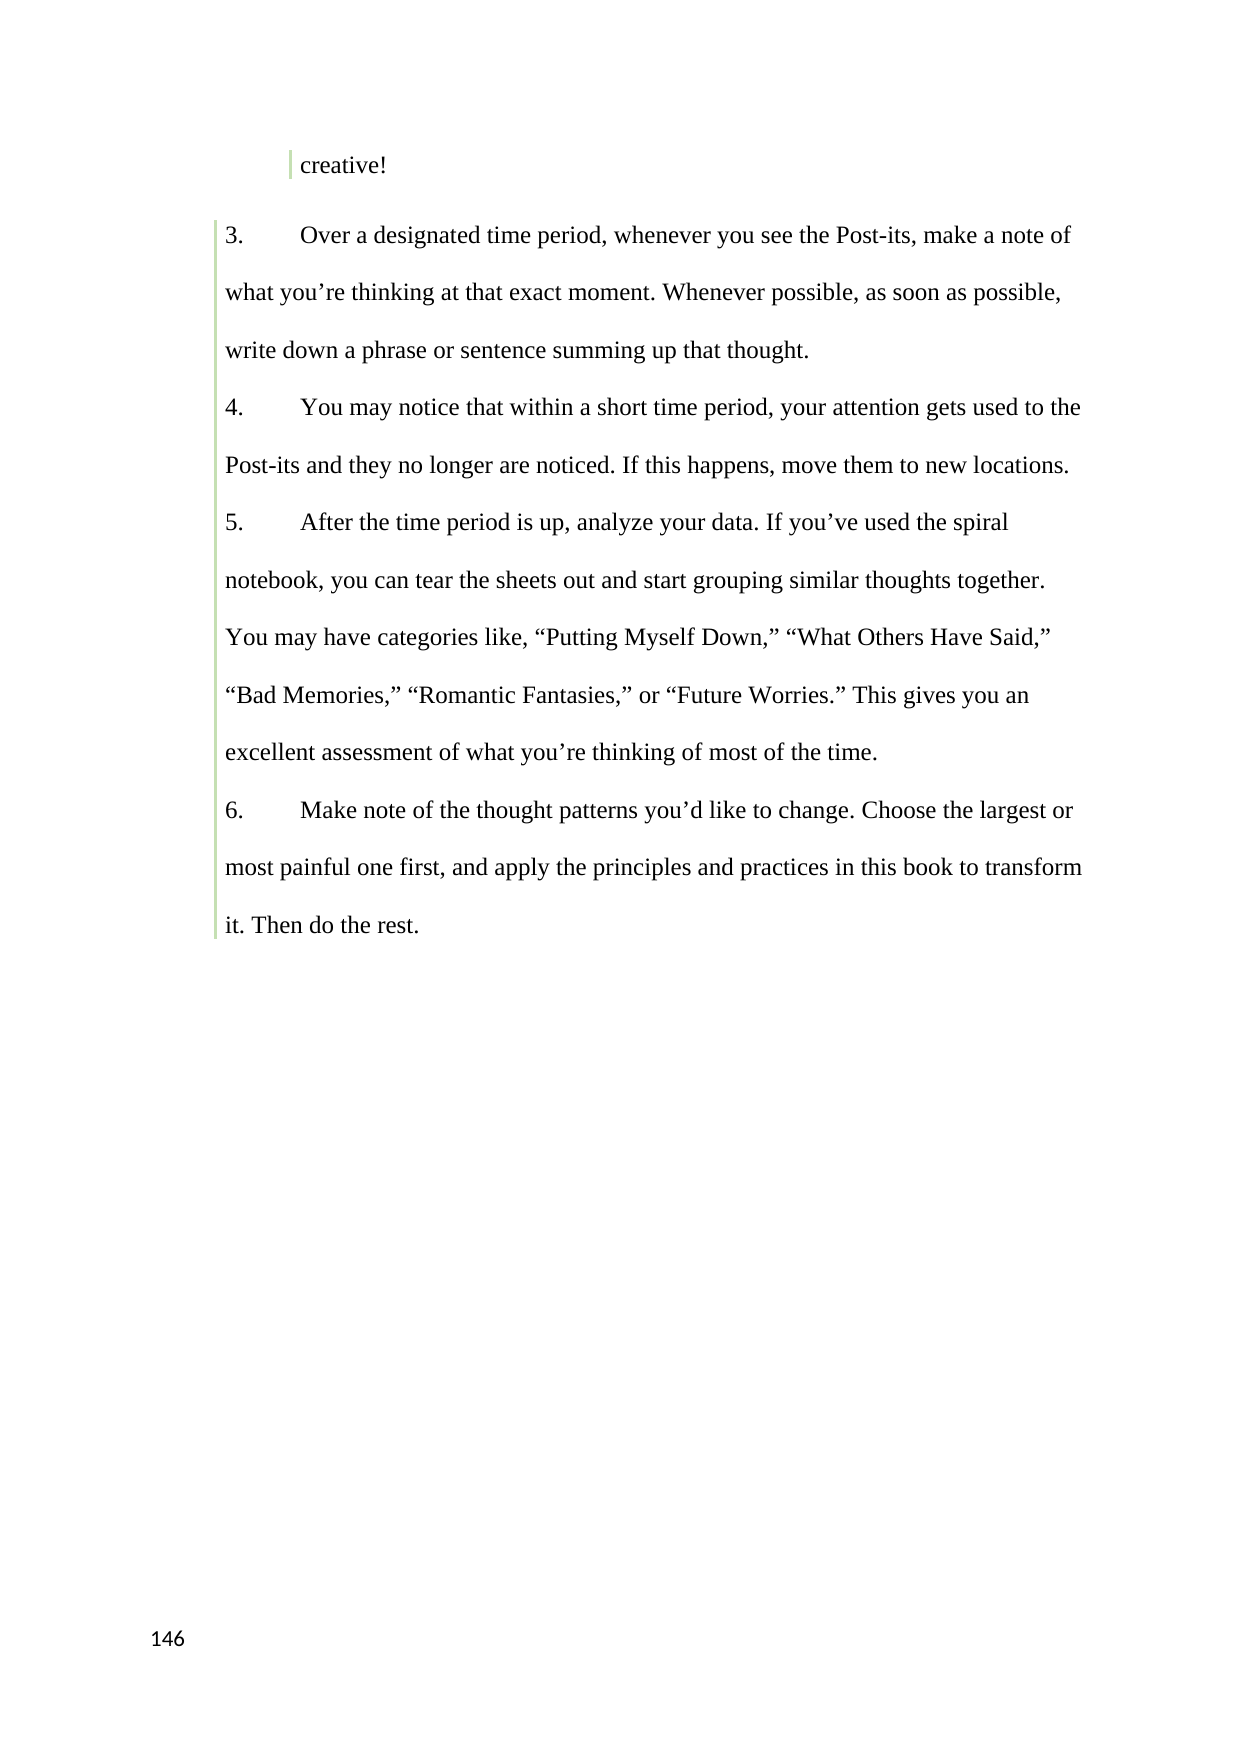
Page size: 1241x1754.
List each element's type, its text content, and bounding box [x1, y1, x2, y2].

list You may notice that within a short time period, your attention gets used to the Post-its and they no longer are noticed. If this happens, move them to new locations. [217, 392, 1090, 479]
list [292, 150, 1090, 179]
list Over a designated time period, whenever you see the Post-its, make a note of what you’re thinking at that exact moment. Whenever possible, as soon as possible, write down a phrase or sentence summing up that thought. [217, 220, 1090, 364]
list After the time period is up, analyze your data. If you’ve used the spiral notebook, you can tear the sheets out and start grouping similar thoughts together. You may have categories like, “Putting Myself Down,” “What Others Have Said,” “Bad Memories,” “Romantic Fantasies,” or “Future Worries.” This gives you an excellent assessment of what you’re thinking of most of the time. [217, 507, 1090, 766]
list Make note of the thought patterns you’d like to change. Choose the largest or most painful one first, and apply the principles and practices in this book to transform it. Then do the rest. [217, 795, 1090, 939]
